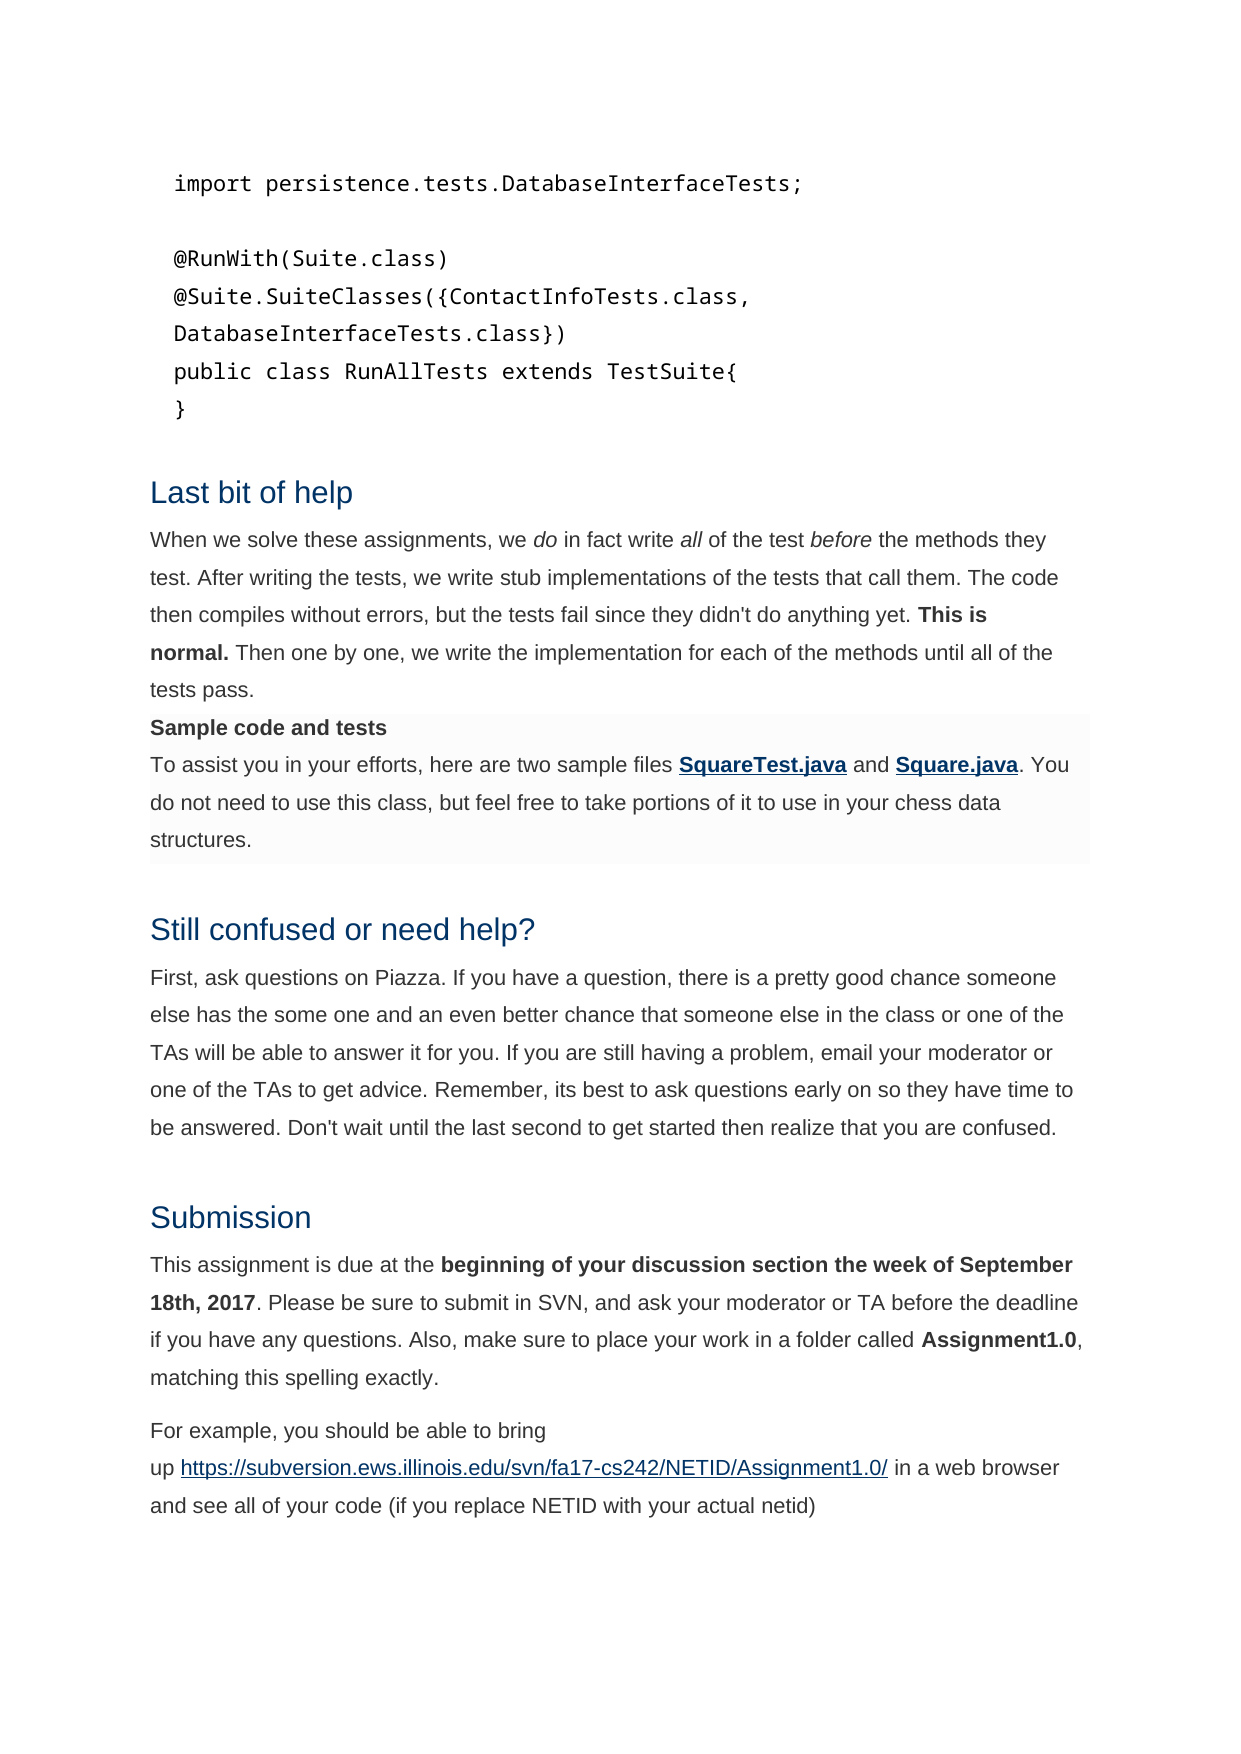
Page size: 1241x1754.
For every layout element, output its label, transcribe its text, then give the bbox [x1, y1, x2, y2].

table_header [150, 165, 969, 427]
text When we solve these assignments, we do in fact write all of the test before the methods they test. After writing the tests, we write stub implementations of the tests that call them. The code then compiles without errors, but the tests fail since they didn't do anything yet. This is normal. Then one by one, we write the implementation for each of the methods until all of the tests pass. [150, 527, 1090, 714]
text Sample code and tests [150, 714, 1090, 752]
text Submission [150, 1199, 1090, 1236]
text Still confused or need help? [150, 911, 1090, 949]
text Last bit of help [150, 474, 1090, 511]
text This assignment is due at the beginning of your discussion section the week of September 18th, 2017. Please be sure to submit in SVN, and ask your moderator or TA before the deadline if you have any questions. Also, make sure to place your work in a folder called Assignment1.0, matching this spelling exactly. [150, 1252, 1090, 1402]
text To assist you in your efforts, here are two sample files SquareTest.java and Square.java. You do not need to use this class, but feel free to take portions of it to use in your chess data structures. [150, 752, 1090, 864]
text For example, you should be able to bring up https://subversion.ews.illinois.edu/svn/fa17-cs242/NETID/Assignment1.0/ in a web browser and see all of your code (if you replace NETID with your actual netid) [150, 1418, 1090, 1530]
text First, ask questions on Piazza. If you have a question, there is a pretty good chance someone else has the some one and an even better chance that someone else in the class or one of the TAs will be able to answer it for you. If you are still having a problem, email your moderator or one of the TAs to get advice. Remember, its best to ask questions early on so they have time to be answered. Don't wait until the last second to get started then realize that you are confused. [150, 964, 1090, 1152]
